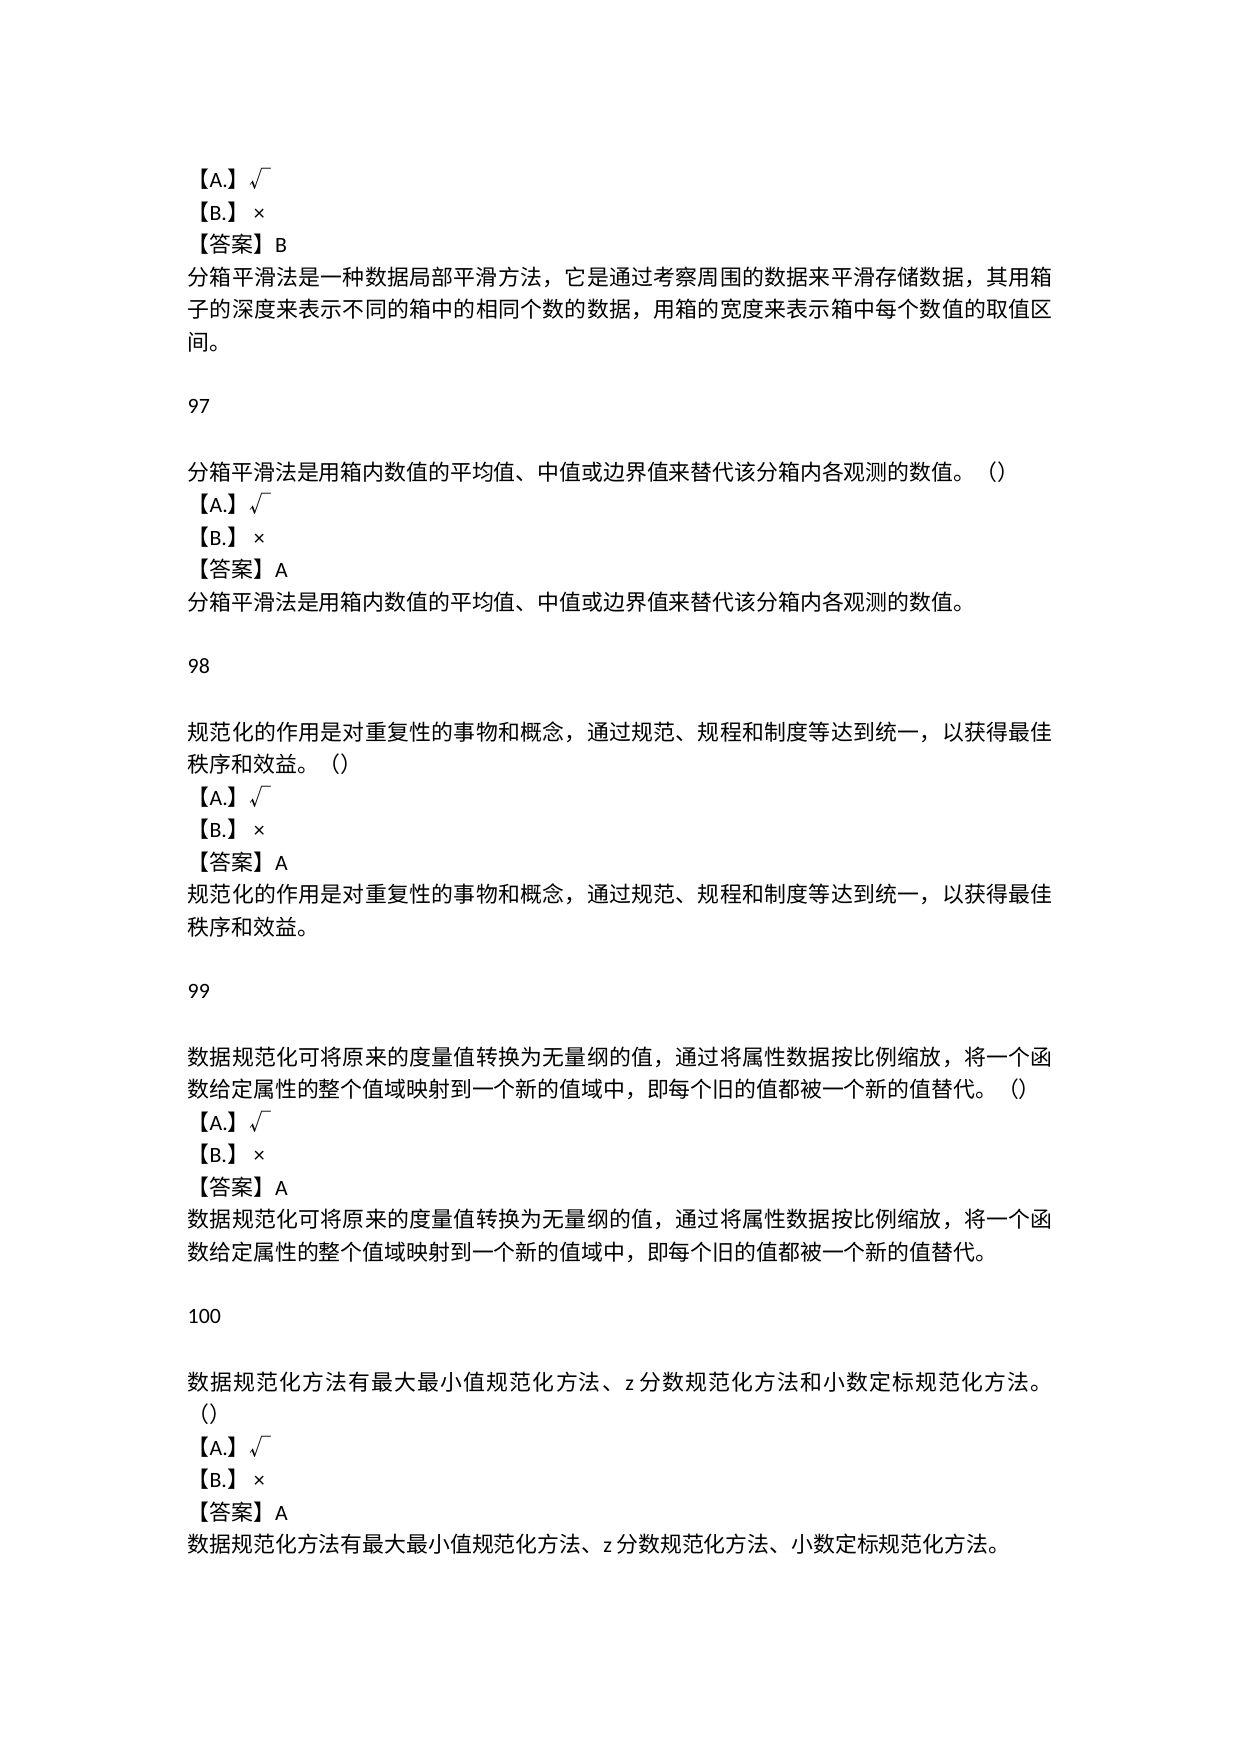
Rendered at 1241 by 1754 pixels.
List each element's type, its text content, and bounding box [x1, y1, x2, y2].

text 【B.】 × [187, 812, 1053, 844]
text 【A.】√ [187, 487, 1053, 519]
text 规范化的作用是对重复性的事物和概念，通过规范、规程和制度等达到统一，以获得最佳秩序和效益。 [187, 877, 1053, 942]
text 【答案】B [187, 227, 1053, 259]
text 分箱平滑法是用箱内数值的平均值、中值或边界值来替代该分箱内各观测的数值。 [187, 584, 1053, 617]
text 数据规范化可将原来的度量值转换为无量纲的值，通过将属性数据按比例缩放，将一个函数给定属性的整个值域映射到一个新的值域中，即每个旧的值都被一个新的值替代。 [187, 1202, 1053, 1267]
text 98 [187, 649, 1053, 682]
text 【B.】 × [187, 194, 1053, 227]
text 【答案】A [187, 552, 1053, 584]
text 数据规范化可将原来的度量值转换为无量纲的值，通过将属性数据按比例缩放，将一个函数给定属性的整个值域映射到一个新的值域中，即每个旧的值都被一个新的值替代。（） [187, 1039, 1053, 1104]
text 数据规范化方法有最大最小值规范化方法、z分数规范化方法、小数定标规范化方法。 [187, 1527, 1053, 1559]
text 【A.】√ [187, 779, 1053, 812]
text 【A.】√ [187, 1104, 1053, 1137]
text 【A.】√ [187, 1429, 1053, 1462]
text 【B.】 × [187, 1137, 1053, 1169]
text 【答案】A [187, 1169, 1053, 1202]
text 【答案】A [187, 1494, 1053, 1527]
text 100 [187, 1299, 1053, 1332]
text 99 [187, 974, 1053, 1007]
text 97 [187, 389, 1053, 422]
text 分箱平滑法是一种数据局部平滑方法，它是通过考察周围的数据来平滑存储数据，其用箱子的深度来表示不同的箱中的相同个数的数据，用箱的宽度来表示箱中每个数值的取值区间。 [187, 259, 1053, 357]
text 【答案】A [187, 844, 1053, 877]
text 【B.】 × [187, 1462, 1053, 1494]
text 数据规范化方法有最大最小值规范化方法、z分数规范化方法和小数定标规范化方法。（） [187, 1364, 1053, 1429]
text 规范化的作用是对重复性的事物和概念，通过规范、规程和制度等达到统一，以获得最佳秩序和效益。（） [187, 714, 1053, 779]
text 【B.】 × [187, 519, 1053, 552]
text 【A.】√ [187, 162, 1053, 194]
text 分箱平滑法是用箱内数值的平均值、中值或边界值来替代该分箱内各观测的数值。（） [187, 454, 1053, 487]
